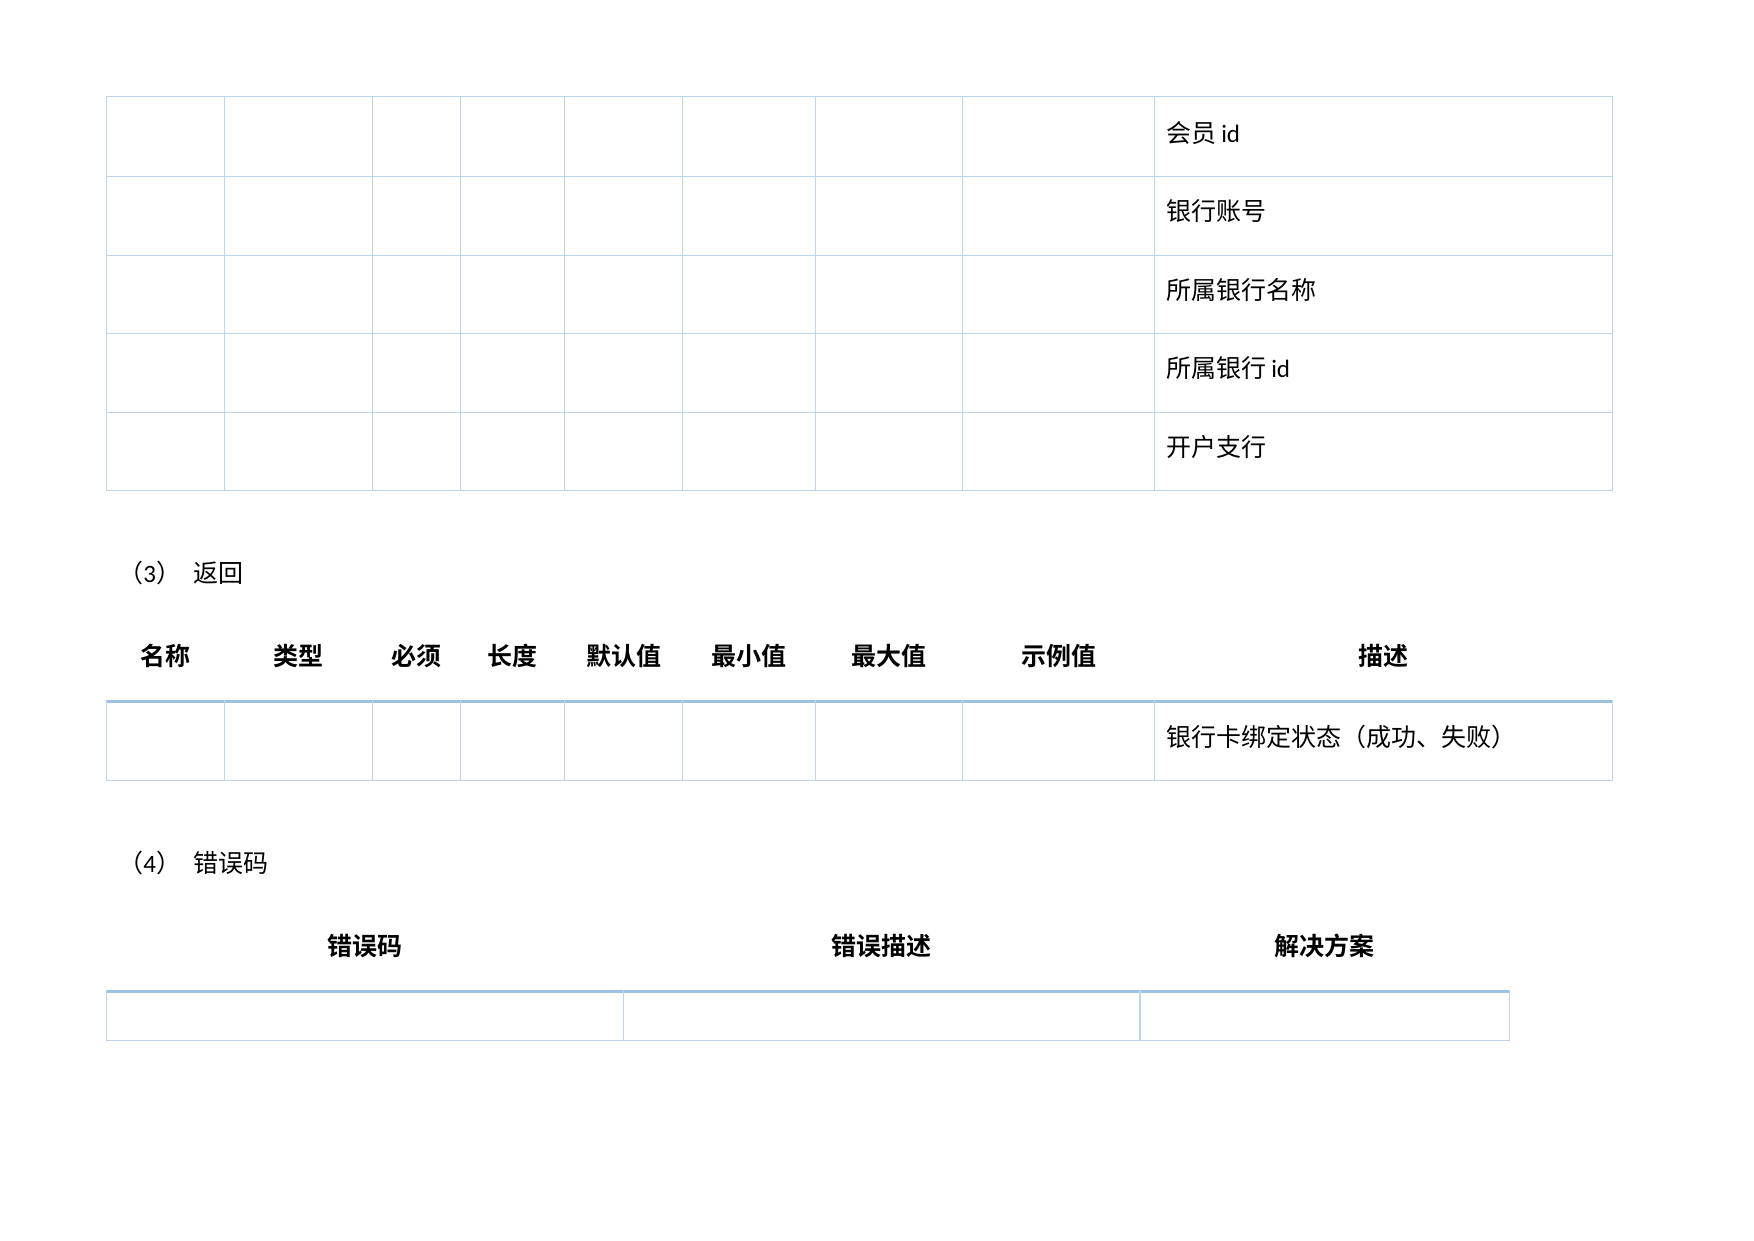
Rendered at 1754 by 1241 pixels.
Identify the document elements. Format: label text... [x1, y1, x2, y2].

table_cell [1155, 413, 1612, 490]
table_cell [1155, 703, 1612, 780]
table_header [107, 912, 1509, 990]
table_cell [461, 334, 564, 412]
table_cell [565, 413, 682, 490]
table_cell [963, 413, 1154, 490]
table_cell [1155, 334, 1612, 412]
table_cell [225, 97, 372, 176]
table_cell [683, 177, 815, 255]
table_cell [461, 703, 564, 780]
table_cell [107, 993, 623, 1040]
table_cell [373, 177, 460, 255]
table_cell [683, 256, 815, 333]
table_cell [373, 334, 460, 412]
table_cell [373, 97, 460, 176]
list 返回 [118, 539, 1624, 604]
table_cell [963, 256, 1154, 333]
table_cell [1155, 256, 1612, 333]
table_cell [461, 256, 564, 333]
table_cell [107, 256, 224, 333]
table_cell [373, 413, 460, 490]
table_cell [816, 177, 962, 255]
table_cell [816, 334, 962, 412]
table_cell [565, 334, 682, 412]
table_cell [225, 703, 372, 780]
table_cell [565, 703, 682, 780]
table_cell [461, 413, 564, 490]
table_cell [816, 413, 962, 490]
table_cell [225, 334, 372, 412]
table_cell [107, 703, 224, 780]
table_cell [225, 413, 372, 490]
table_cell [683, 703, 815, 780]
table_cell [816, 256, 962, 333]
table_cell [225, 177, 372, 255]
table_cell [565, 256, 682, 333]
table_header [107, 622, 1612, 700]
list 错误码 [118, 829, 1624, 894]
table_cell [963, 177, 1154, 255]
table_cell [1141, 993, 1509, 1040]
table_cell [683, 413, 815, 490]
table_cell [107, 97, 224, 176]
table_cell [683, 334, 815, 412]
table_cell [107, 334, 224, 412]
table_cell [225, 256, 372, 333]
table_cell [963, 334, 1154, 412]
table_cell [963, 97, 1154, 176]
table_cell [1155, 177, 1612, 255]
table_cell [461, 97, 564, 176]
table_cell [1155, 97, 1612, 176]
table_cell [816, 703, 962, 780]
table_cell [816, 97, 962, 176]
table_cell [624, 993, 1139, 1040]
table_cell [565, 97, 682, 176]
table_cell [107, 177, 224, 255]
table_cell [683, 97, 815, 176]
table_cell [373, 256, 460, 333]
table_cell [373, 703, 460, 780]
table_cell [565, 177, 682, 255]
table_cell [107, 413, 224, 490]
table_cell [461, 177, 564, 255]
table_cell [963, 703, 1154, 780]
